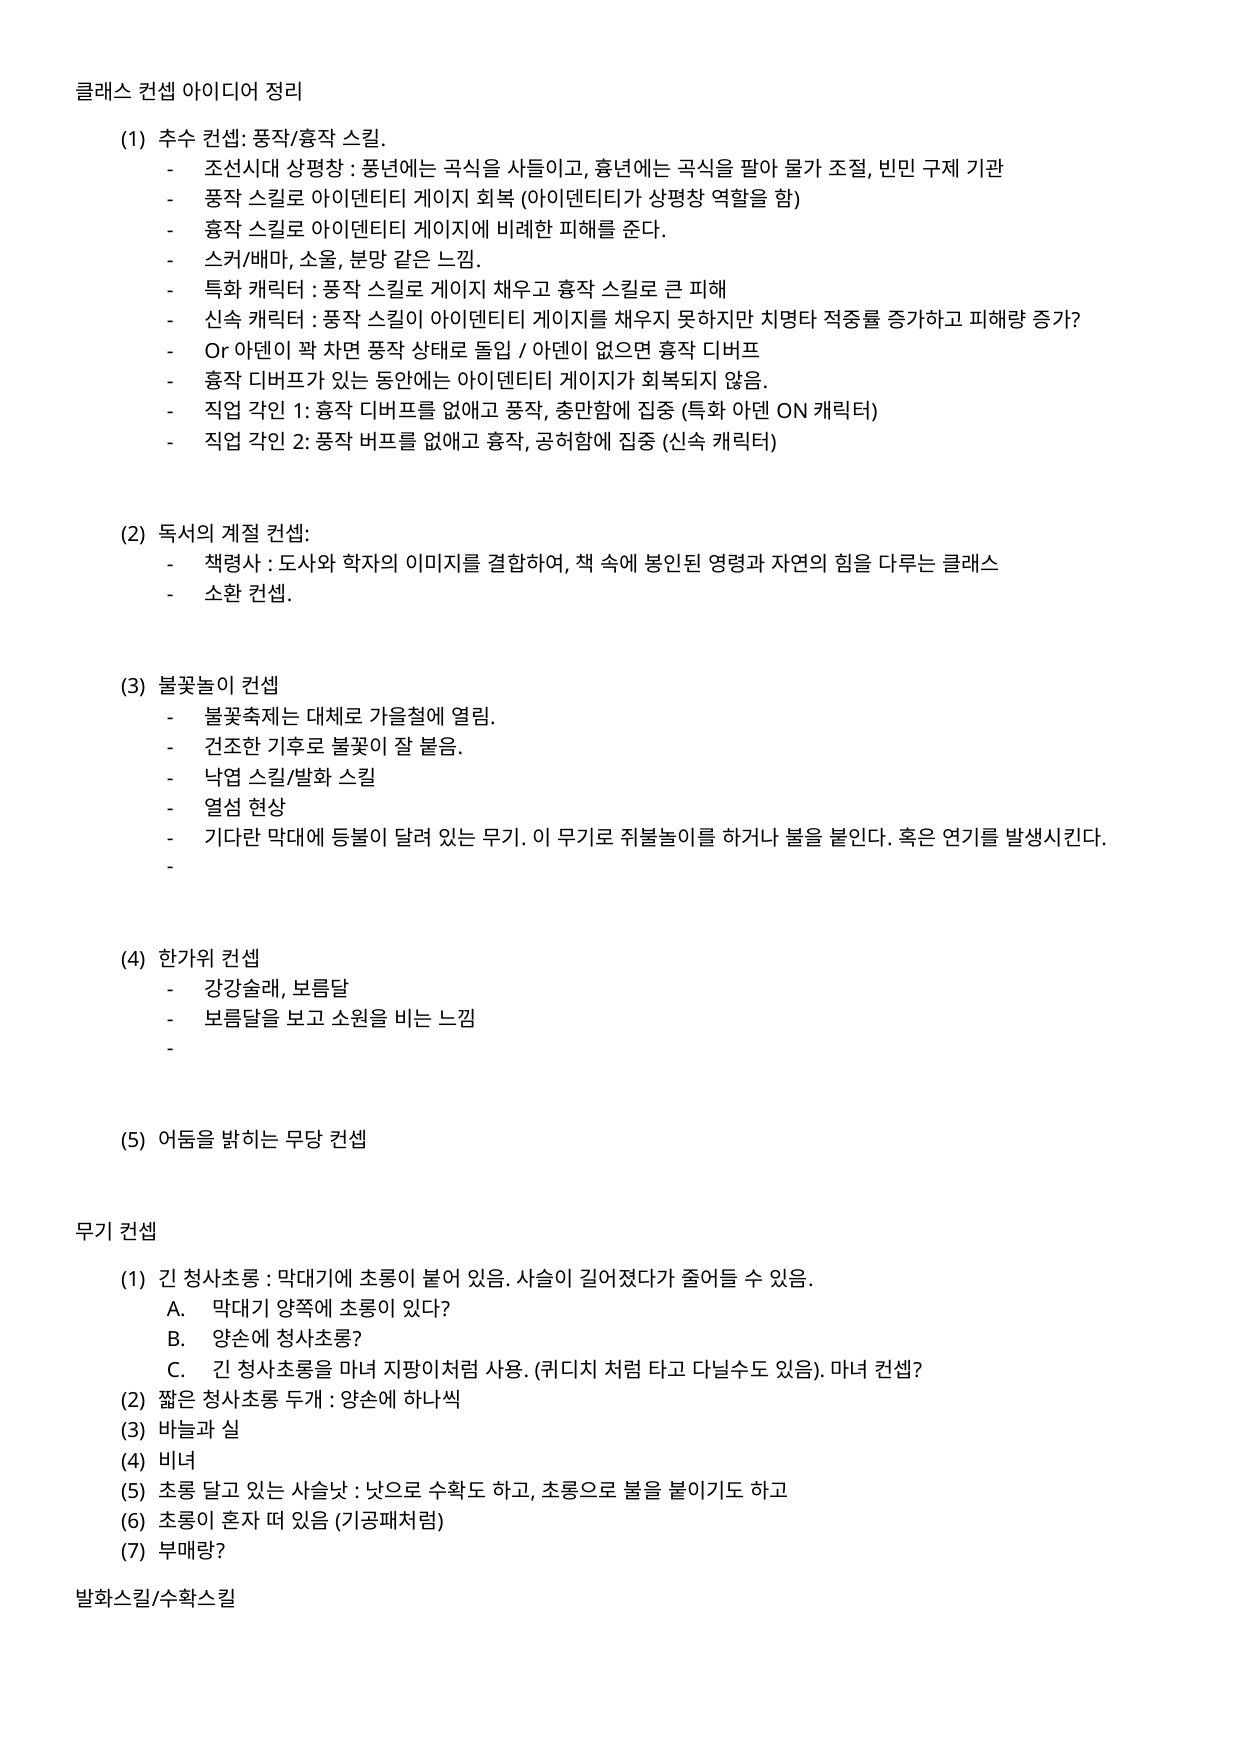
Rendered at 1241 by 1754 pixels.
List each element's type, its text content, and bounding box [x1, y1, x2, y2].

list 보름달을 보고 소원을 비는 느낌 [167, 1002, 1165, 1033]
list 직업 각인 2: 풍작 버프를 없애고 흉작, 공허함에 집중 (신속 캐릭터) [167, 425, 1165, 455]
list 스커/배마, 소울, 분망 같은 느낌. [167, 243, 1165, 273]
list 낙엽 스킬/발화 스킬 [167, 761, 1165, 791]
list 긴 청사초롱 : 막대기에 초롱이 붙어 있음. 사슬이 길어졌다가 줄어들 수 있음. [121, 1262, 1165, 1292]
list 특화 캐릭터 : 풍작 스킬로 게이지 채우고 흉작 스킬로 큰 피해 [167, 273, 1165, 304]
list 열섬 현상 [167, 791, 1165, 821]
list 한가위 컨셉 [121, 942, 1165, 972]
list 막대기 양쪽에 초롱이 있다? [167, 1292, 1165, 1323]
list 부매랑? [121, 1535, 1165, 1565]
list 흉작 디버프가 있는 동안에는 아이덴티티 게이지가 회복되지 않음. [167, 364, 1165, 395]
list 양손에 청사초롱? [167, 1323, 1165, 1353]
list 바늘과 실 [121, 1413, 1165, 1444]
list 독서의 계절 컨셉: [121, 517, 1165, 547]
list 어둠을 밝히는 무당 컨셉 [121, 1123, 1165, 1153]
list 초롱이 혼자 떠 있음 (기공패처럼) [121, 1504, 1165, 1535]
list 추수 컨셉: 풍작/흉작 스킬. [121, 122, 1165, 152]
text 발화스킬/수확스킬 [75, 1582, 1165, 1612]
list 소환 컨셉. [167, 578, 1165, 608]
list 비녀 [121, 1444, 1165, 1474]
list 강강술래, 보름달 [167, 972, 1165, 1002]
list 책령사 : 도사와 학자의 이미지를 결합하여, 책 속에 봉인된 영령과 자연의 힘을 다루는 클래스 [167, 547, 1165, 578]
list 불꽃축제는 대체로 가을철에 열림. [167, 700, 1165, 730]
list Or 아덴이 꽉 차면 풍작 상태로 돌입 / 아덴이 없으면 흉작 디버프 [167, 334, 1165, 364]
list 긴 청사초롱을 마녀 지팡이처럼 사용. (퀴디치 처럼 타고 다닐수도 있음). 마녀 컨셉? [167, 1353, 1165, 1383]
list 흉작 스킬로 아이덴티티 게이지에 비례한 피해를 준다. [167, 213, 1165, 243]
text 클래스 컨셉 아이디어 정리 [75, 75, 1165, 105]
list 조선시대 상평창 : 풍년에는 곡식을 사들이고, 흉년에는 곡식을 팔아 물가 조절, 빈민 구제 기관 [167, 152, 1165, 182]
list 기다란 막대에 등불이 달려 있는 무기. 이 무기로 쥐불놀이를 하거나 불을 붙인다. 혹은 연기를 발생시킨다. [167, 821, 1165, 852]
list 직업 각인 1: 흉작 디버프를 없애고 풍작, 충만함에 집중 (특화 아덴 ON 캐릭터) [167, 395, 1165, 425]
list 초롱 달고 있는 사슬낫 : 낫으로 수확도 하고, 초롱으로 불을 붙이기도 하고 [121, 1474, 1165, 1504]
list 풍작 스킬로 아이덴티티 게이지 회복 (아이덴티티가 상평창 역할을 함) [167, 182, 1165, 213]
list 건조한 기후로 불꽃이 잘 붙음. [167, 730, 1165, 761]
list 짧은 청사초롱 두개 : 양손에 하나씩 [121, 1383, 1165, 1413]
list 신속 캐릭터 : 풍작 스킬이 아이덴티티 게이지를 채우지 못하지만 치명타 적중률 증가하고 피해량 증가? [167, 304, 1165, 334]
text 무기 컨셉 [75, 1215, 1165, 1245]
list 불꽃놀이 컨셉 [121, 670, 1165, 700]
